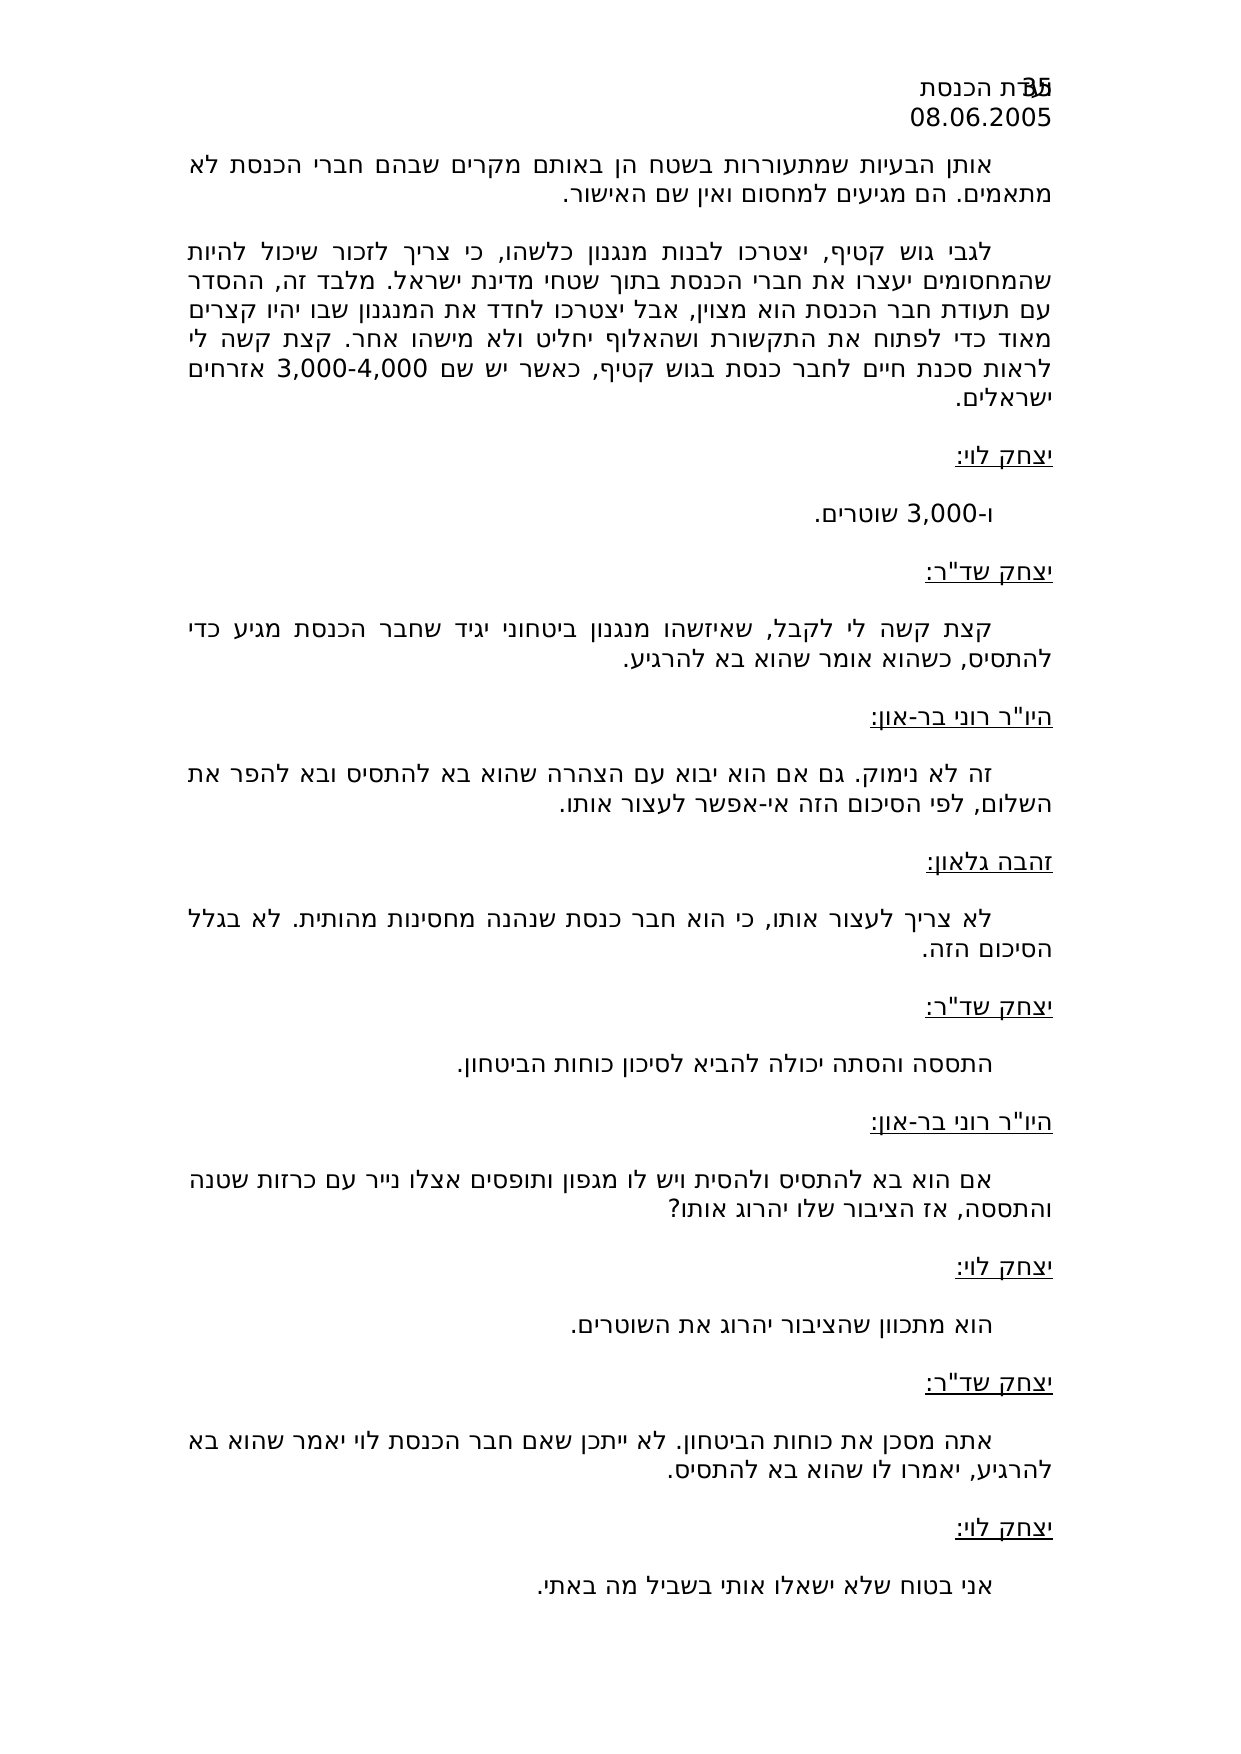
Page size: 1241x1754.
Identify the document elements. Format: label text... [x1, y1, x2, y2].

text אתה מסכן את כוחות הביטחון. לא ייתכן שאם חבר הכנסת לוי יאמר שהוא בא להרגיע, יאמרו לו שהוא בא להתסיס. [187, 1426, 1053, 1484]
text יצחק לוי: [187, 1513, 1053, 1542]
text ו-3,000 שוטרים. [187, 499, 1053, 528]
text קצת קשה לי לקבל, שאיזשהו מנגנון ביטחוני יגיד שחבר הכנסת מגיע כדי להתסיס, כשהוא אומר שהוא בא להרגיע. [187, 614, 1053, 673]
text לגבי גוש קטיף, יצטרכו לבנות מנגנון כלשהו, כי צריך לזכור שיכול להיות שהמחסומים יעצרו את חברי הכנסת בתוך שטחי מדינת ישראל. מלבד זה, ההסדר עם תעודת חבר הכנסת הוא מצוין, אבל יצטרכו לחדד את המנגנון שבו יהיו קצרים מאוד כדי לפתוח את התקשורת ושהאלוף יחליט ולא מישהו אחר. קצת קשה לי לראות סכנת חיים לחבר כנסת בגוש קטיף, כאשר יש שם 3,000-4,000 אזרחים ישראלים. [187, 237, 1053, 412]
text הוא מתכוון שהציבור יהרוג את השוטרים. [187, 1310, 1053, 1339]
text לא צריך לעצור אותו, כי הוא חבר כנסת שנהנה מחסינות מהותית. לא בגלל הסיכום הזה. [187, 904, 1053, 963]
text אני בטוח שלא ישאלו אותי בשביל מה באתי. [187, 1571, 1053, 1600]
text התססה והסתה יכולה להביא לסיכון כוחות הביטחון. [187, 1049, 1053, 1079]
text אותן הבעיות שמתעוררות בשטח הן באותם מקרים שבהם חברי הכנסת לא מתאמים. הם מגיעים למחסום ואין שם האישור. [187, 150, 1053, 208]
text אם הוא בא להתסיס ולהסית ויש לו מגפון ותופסים אצלו נייר עם כרזות שטנה והתססה, אז הציבור שלו יהרוג אותו? [187, 1165, 1053, 1224]
text יצחק שד"ר: [187, 992, 1053, 1021]
text היו"ר רוני בר-און: [187, 1107, 1053, 1137]
text זהבה גלאון: [187, 847, 1053, 876]
text יצחק לוי: [187, 441, 1053, 470]
text יצחק שד"ר: [187, 1368, 1053, 1397]
text זה לא נימוק. גם אם הוא יבוא עם הצהרה שהוא בא להתסיס ובא להפר את השלום, לפי הסיכום הזה אי-אפשר לעצור אותו. [187, 759, 1053, 818]
text יצחק שד"ר: [187, 557, 1053, 586]
text יצחק לוי: [187, 1252, 1053, 1282]
text היו"ר רוני בר-און: [187, 702, 1053, 731]
